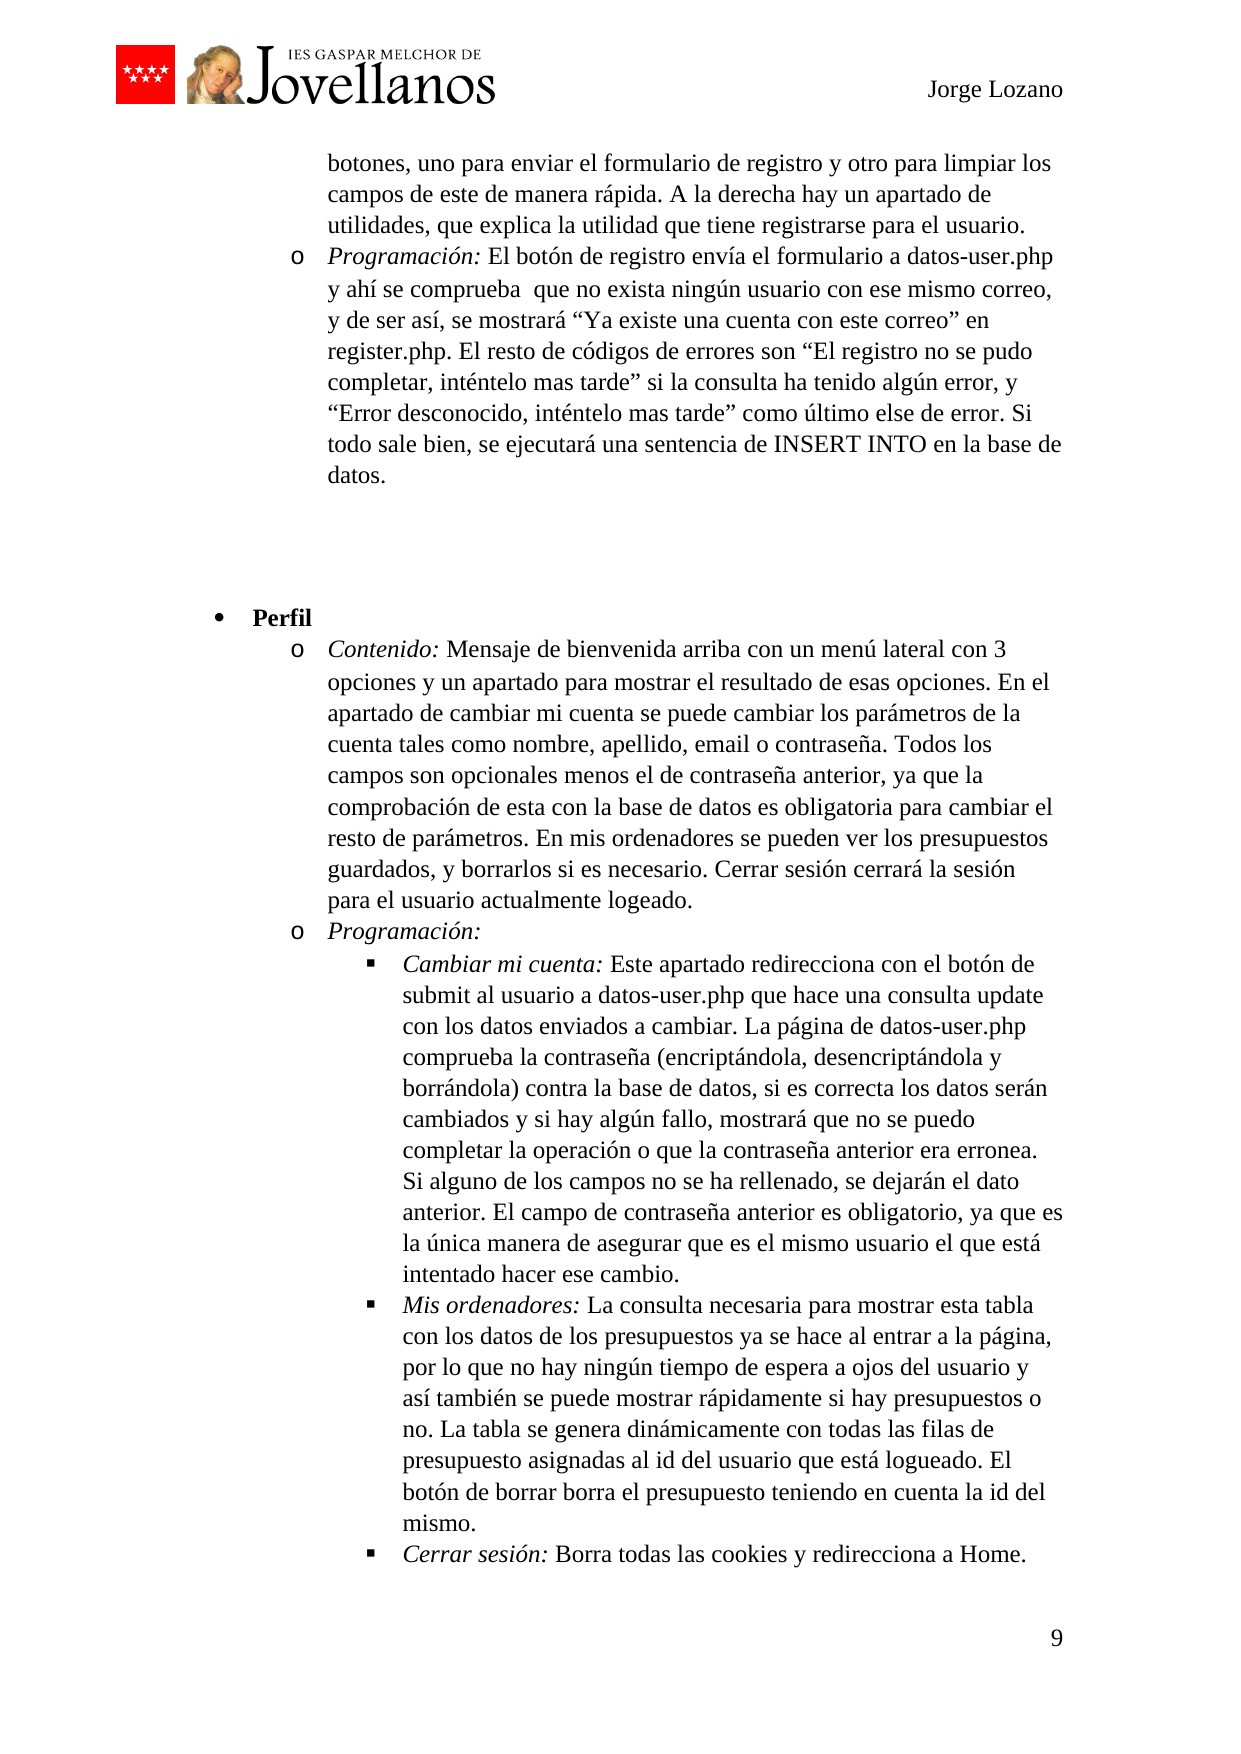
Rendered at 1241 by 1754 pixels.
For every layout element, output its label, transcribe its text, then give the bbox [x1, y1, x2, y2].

list Perfil [215, 603, 1063, 632]
list Programación: El botón de registro envía el formulario a datos-user.php y ahí se comprueba que no exista ningún usuario con ese mismo correo, y de ser así, se mostrará “Ya existe una cuenta con este correo” en register.php. El resto de códigos de errores son “El registro no se pudo completar, inténtelo mas tarde” si la consulta ha tenido algún error, y “Error desconocido, inténtelo mas tarde” como último else de error. Si todo sale bien, se ejecutará una sentencia de INSERT INTO en la base de datos. [290, 241, 1063, 489]
list Mis ordenadores: La consulta necesaria para mostrar esta tabla con los datos de los presupuestos ya se hace al entrar a la página, por lo que no hay ningún tiempo de espera a ojos del usuario y así también se puede mostrar rápidamente si hay presupuestos o no. La tabla se genera dinámicamente con todas las filas de presupuesto asignadas al id del usuario que está logueado. El botón de borrar borra el presupuesto teniendo en cuenta la id del mismo. [365, 1290, 1063, 1536]
picture [116, 45, 505, 104]
list Cambiar mi cuenta: Este apartado redirecciona con el botón de submit al usuario a datos-user.php que hace una consulta update con los datos enviados a cambiar. La página de datos-user.php comprueba la contraseña (encriptándola, desencriptándola y borrándola) contra la base de datos, si es correcta los datos serán cambiados y si hay algún fallo, mostrará que no se puedo completar la operación o que la contraseña anterior era erronea. Si alguno de los campos no se ha rellenado, se dejarán el dato anterior. El campo de contraseña anterior es obligatorio, ya que es la única manera de asegurar que es el mismo usuario el que está intentado hacer ese cambio. [365, 949, 1063, 1288]
list Contenido: Mensaje de bienvenida arriba con un menú lateral con 3 opciones y un apartado para mostrar el resultado de esas opciones. En el apartado de cambiar mi cuenta se puede cambiar los parámetros de la cuenta tales como nombre, apellido, email o contraseña. Todos los campos son opcionales menos el de contraseña anterior, ya que la comprobación de esta con la base de datos es obligatoria para cambiar el resto de parámetros. En mis ordenadores se pueden ver los presupuestos guardados, y borrarlos si es necesario. Cerrar sesión cerrará la sesión para el usuario actualmente logeado. [290, 634, 1063, 913]
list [290, 148, 1063, 238]
list Cerrar sesión: Borra todas las cookies y redirecciona a Home. [365, 1539, 1063, 1567]
list Programación: [290, 916, 1063, 947]
